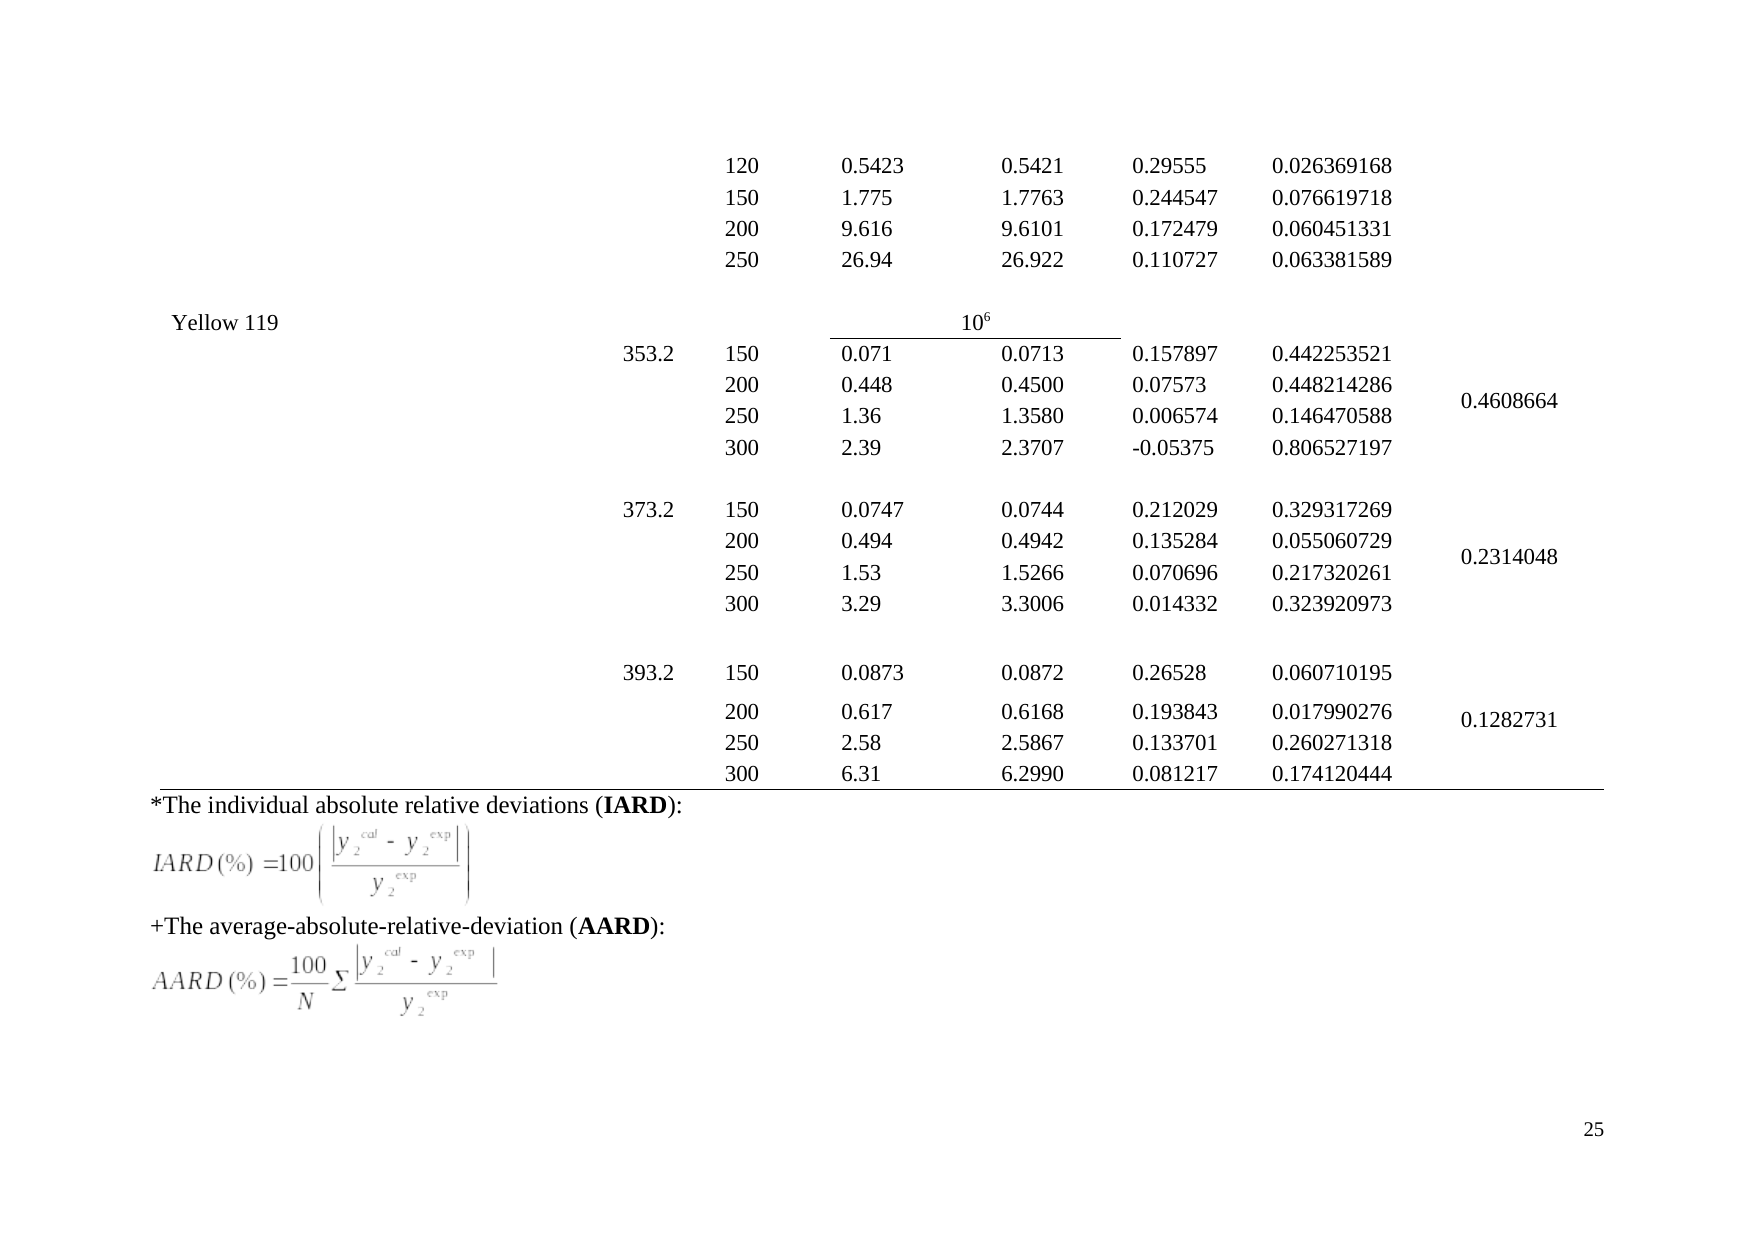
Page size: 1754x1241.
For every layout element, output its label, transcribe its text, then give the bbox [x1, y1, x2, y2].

text *The individual absolute relative deviations (IARD): [150, 790, 1604, 818]
text +The average-absolute-relative-deviation (AARD): [150, 911, 1604, 939]
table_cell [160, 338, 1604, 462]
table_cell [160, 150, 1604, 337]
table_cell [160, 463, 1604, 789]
